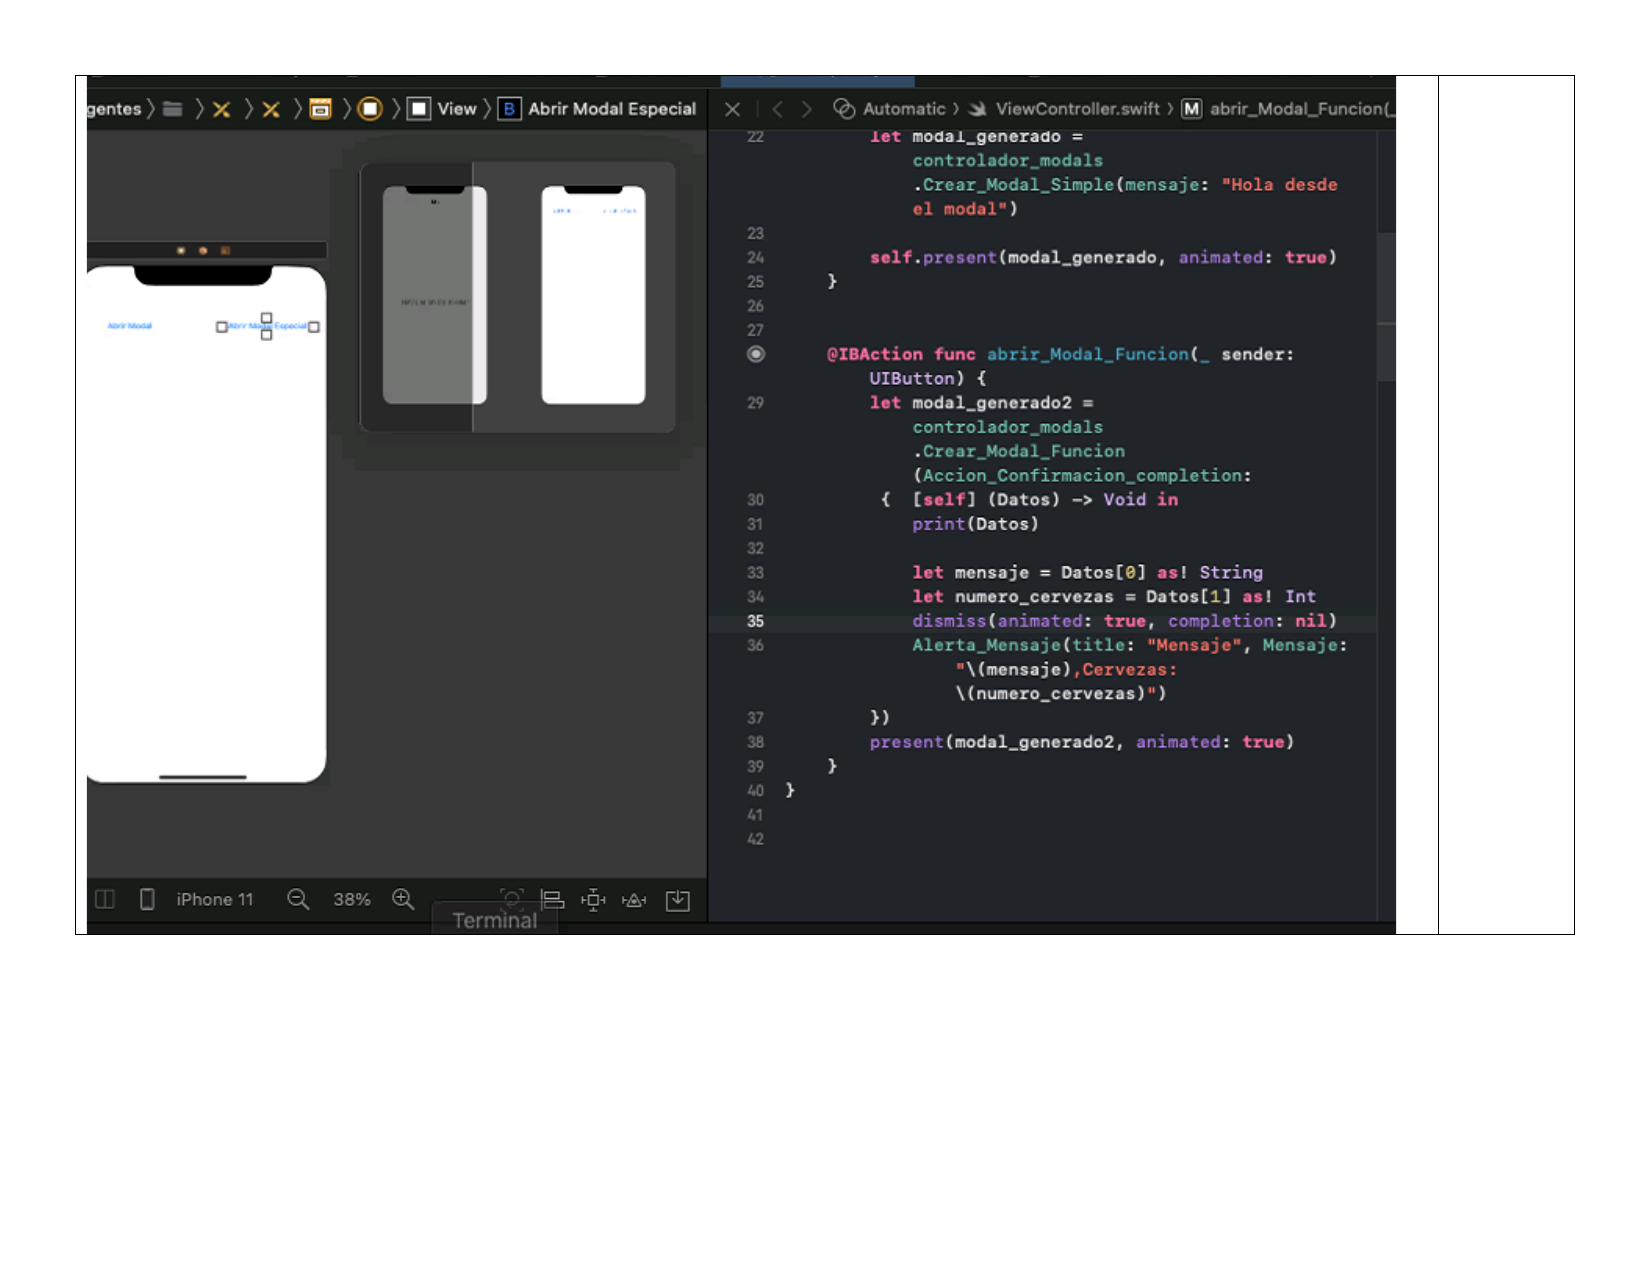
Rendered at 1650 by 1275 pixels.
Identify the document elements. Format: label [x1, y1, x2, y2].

table_cell [76, 76, 86, 934]
picture [86, 76, 1397, 934]
table_cell [1397, 76, 1438, 934]
table_cell [1439, 76, 1574, 934]
